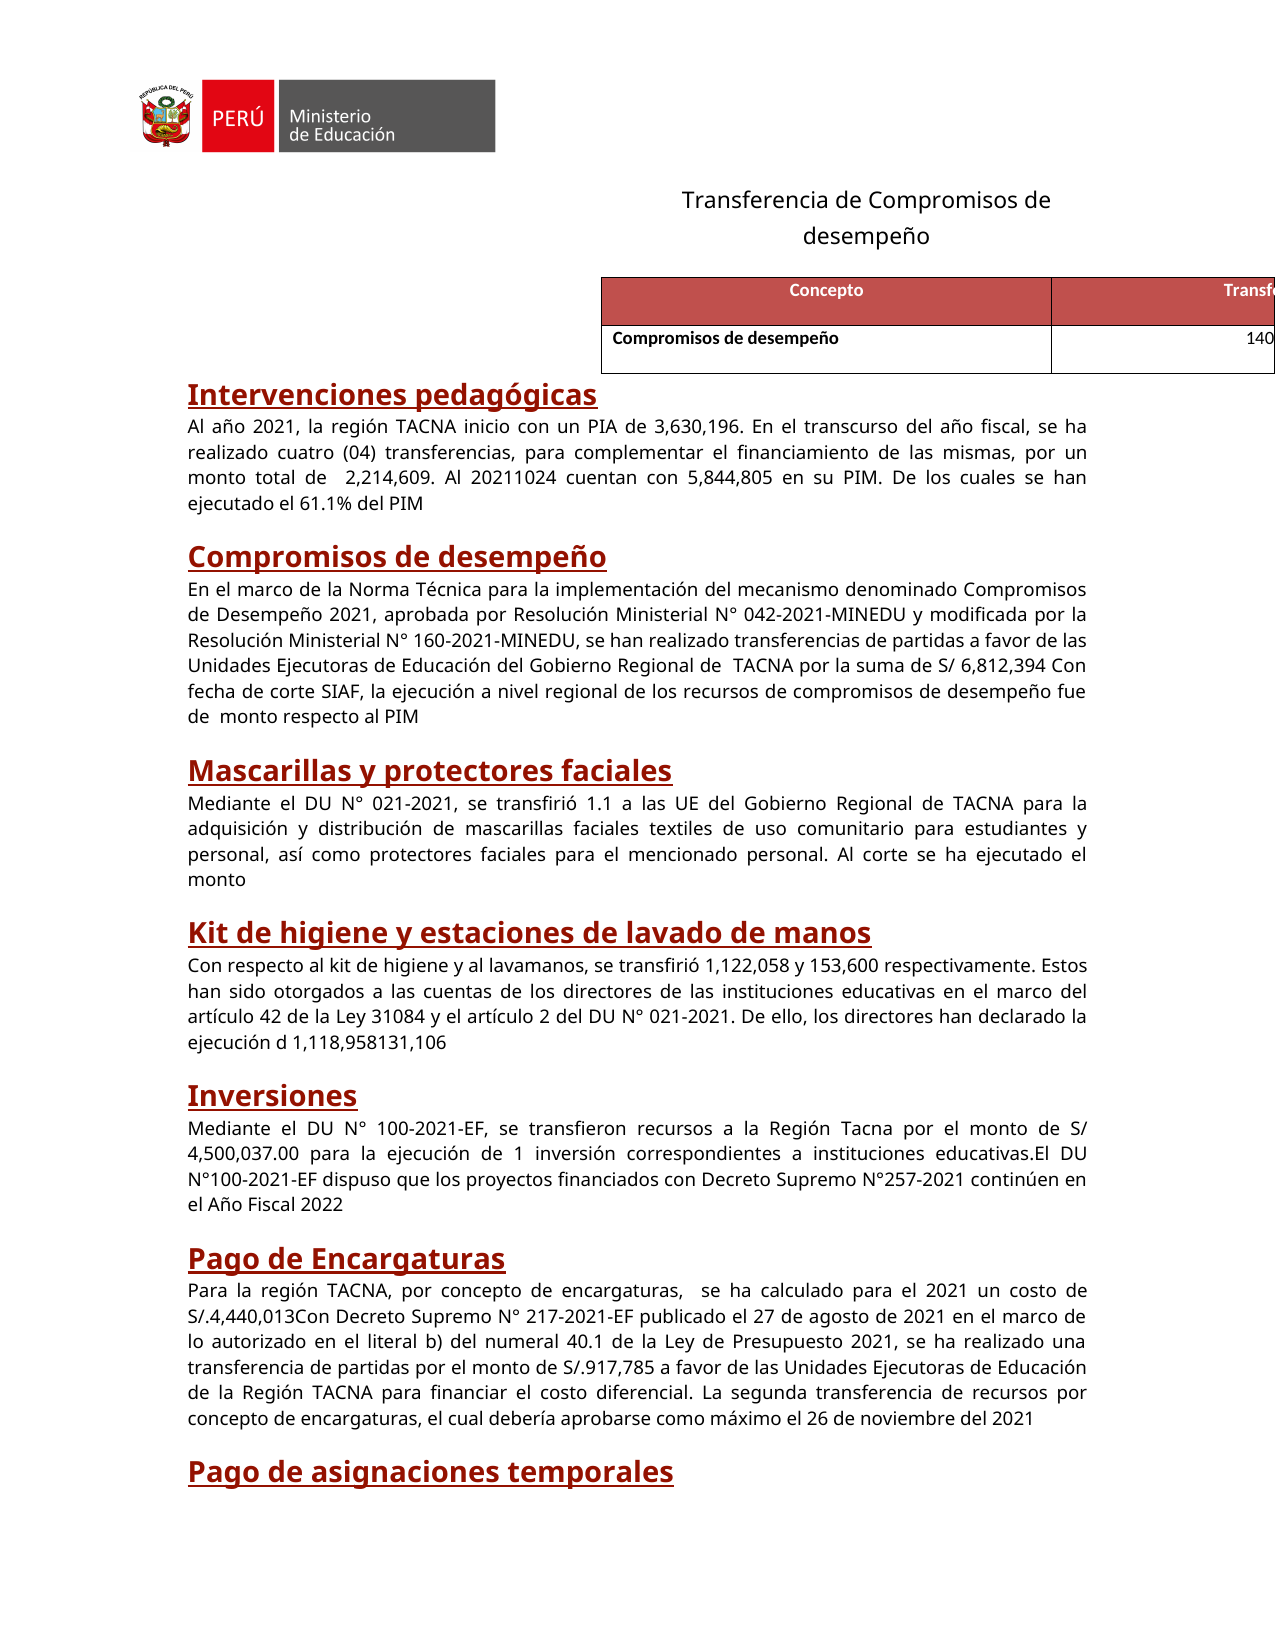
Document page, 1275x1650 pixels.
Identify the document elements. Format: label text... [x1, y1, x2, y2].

table_cell Compromisos de desempeño [602, 326, 1051, 373]
table_cell 140,453 [1052, 326, 1274, 373]
subtitle Para la región TACNA, por concepto de encargaturas, se ha calculado para el 2021 un costo de S/.4,440,013Con Decreto Supremo N° 217-2021-EF publicado el 27 de agosto de 2021 en el marco de lo autorizado en el literal b) del numeral 40.1 de la Ley de Presupuesto 2021, se ha realizado una transferencia de partidas por el monto de S/.917,785 a favor de las Unidades Ejecutoras de Educación de la Región TACNA para financiar el costo diferencial. La segunda transferencia de recursos por concepto de encargaturas, el cual debería aprobarse como máximo el 26 de noviembre del 2021 [187, 1278, 1088, 1431]
subtitle Mediante el DU N° 021-2021, se transfirió 1.1 a las UE del Gobierno Regional de TACNA para la adquisición y distribución de mascarillas faciales textiles de uso comunitario para estudiantes y personal, así como protectores faciales para el mencionado personal. Al corte se ha ejecutado el monto [187, 790, 1088, 892]
subtitle Inversiones [187, 1075, 1087, 1115]
subtitle Mediante el DU N° 100-2021-EF, se transfieron recursos a la Región Tacna por el monto de S/ 4,500,037.00 para la ejecución de 1 inversión correspondientes a instituciones educativas.El DU N°100-2021-EF dispuso que los proyectos financiados con Decreto Supremo N°257-2021 continúen en el Año Fiscal 2022 [187, 1115, 1088, 1217]
subtitle Pago de Encargaturas [187, 1238, 1087, 1278]
subtitle En el marco de la Norma Técnica para la implementación del mecanismo denominado Compromisos de Desempeño 2021, aprobada por Resolución Ministerial N° 042-2021-MINEDU y modificada por la Resolución Ministerial N° 160-2021-MINEDU, se han realizado transferencias de partidas a favor de las Unidades Ejecutoras de Educación del Gobierno Regional de TACNA por la suma de S/ 6,812,394 Con fecha de corte SIAF, la ejecución a nivel regional de los recursos de compromisos de desempeño fue de monto respecto al PIM [187, 576, 1088, 729]
subtitle Pago de asignaciones temporales [187, 1452, 1087, 1491]
table_header Transferencia [1052, 278, 1274, 325]
table_header Concepto [602, 278, 1051, 325]
subtitle Compromisos de desempeño [187, 536, 1087, 576]
subtitle Mascarillas y protectores faciales [187, 750, 1087, 790]
subtitle Transferencia de Compromisos de desempeño [645, 184, 1087, 251]
subtitle Con respecto al kit de higiene y al lavamanos, se transfirió 1,122,058 y 153,600 respectivamente. Estos han sido otorgados a las cuentas de los directores de las instituciones educativas en el marco del artículo 42 de la Ley 31084 y el artículo 2 del DU N° 021-2021. De ello, los directores han declarado la ejecución d 1,118,958131,106 [187, 952, 1088, 1054]
subtitle Intervenciones pedagógicas [187, 374, 1087, 413]
picture [128, 75, 502, 156]
subtitle Kit de higiene y estaciones de lavado de manos [187, 913, 1087, 952]
subtitle Al año 2021, la región TACNA inicio con un PIA de 3,630,196. En el transcurso del año fiscal, se ha realizado cuatro (04) transferencias, para complementar el financiamiento de las mismas, por un monto total de 2,214,609. Al 20211024 cuentan con 5,844,805 en su PIM. De los cuales se han ejecutado el 61.1% del PIM [187, 413, 1088, 516]
